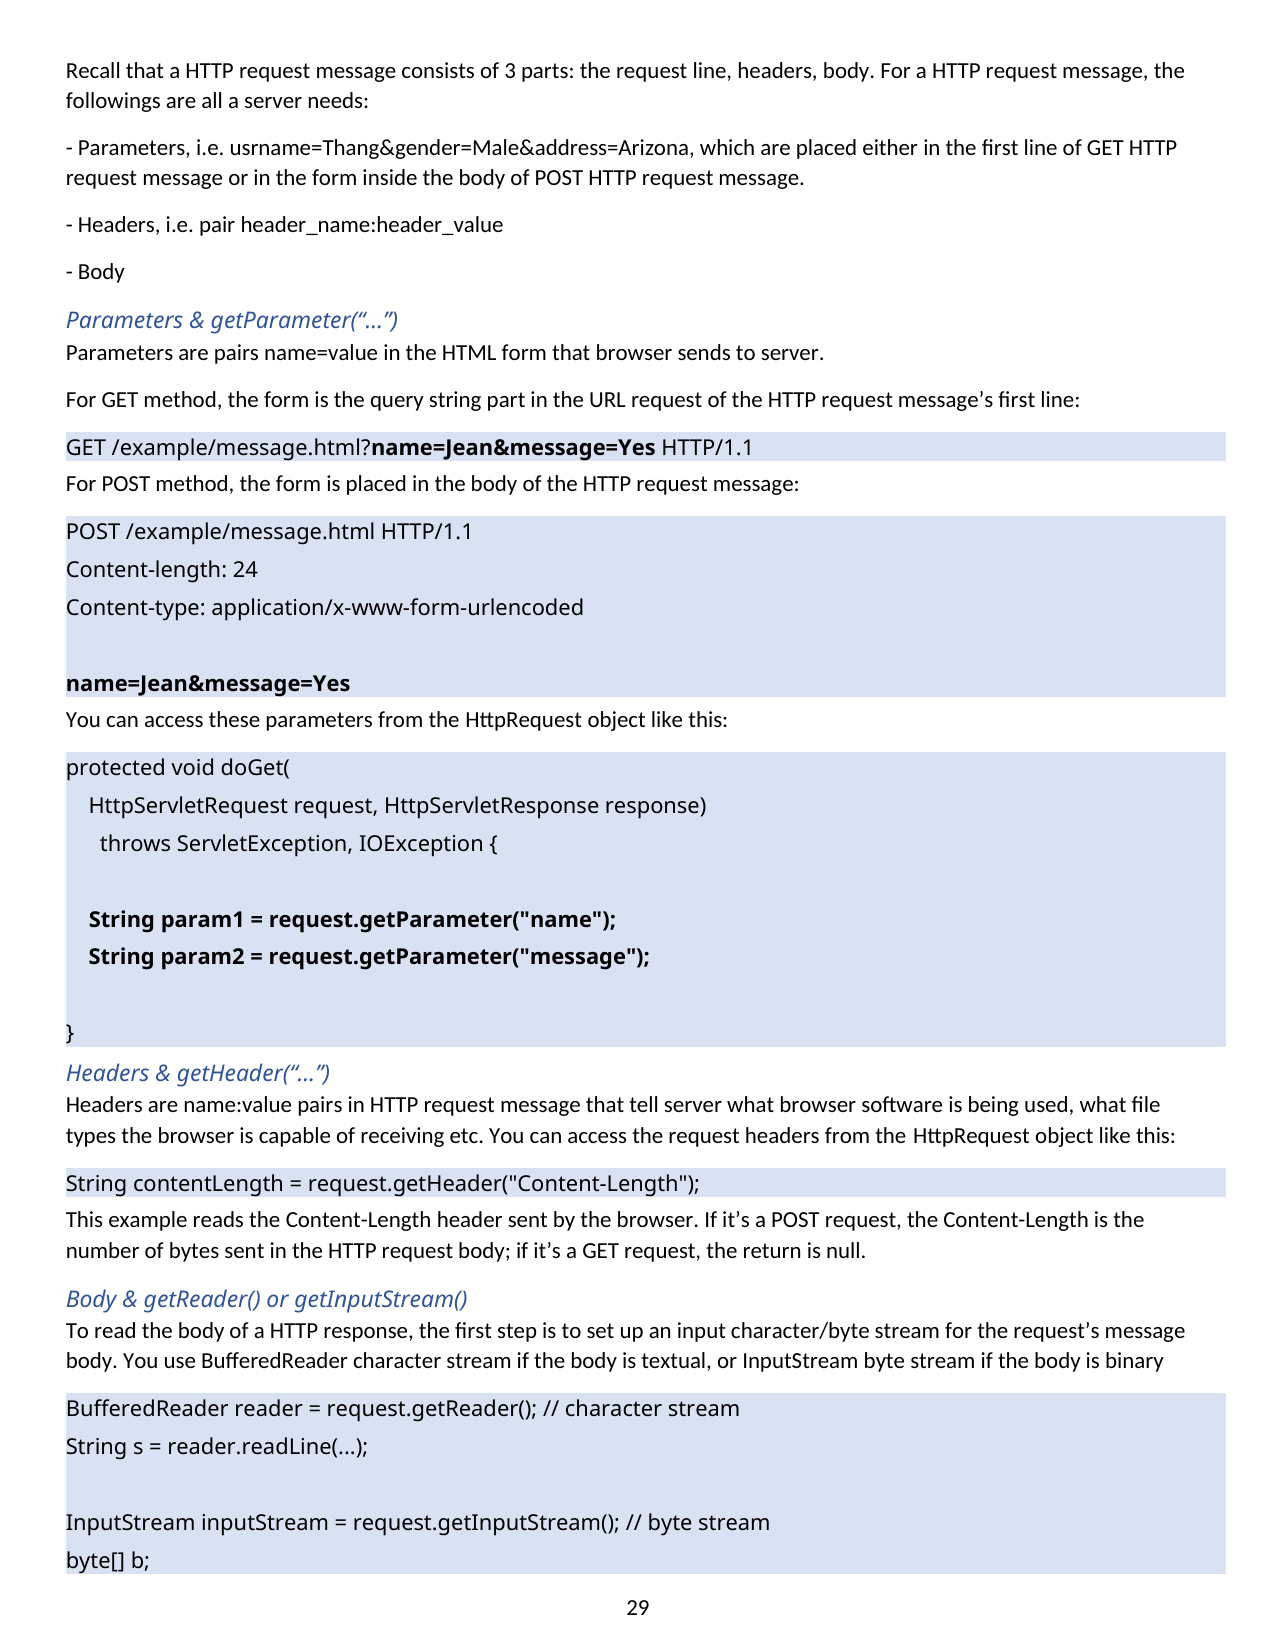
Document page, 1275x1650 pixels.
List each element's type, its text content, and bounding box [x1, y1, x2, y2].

text byte[] b; [66, 1545, 1226, 1574]
text protected void doGet( [66, 752, 1226, 782]
text String contentLength = request.getHeader("Content-Length"); [66, 1168, 1226, 1197]
text String param2 = request.getParameter("message"); [66, 941, 1226, 971]
text - Parameters, i.e. usrname=Thang&gender=Male&address=Arizona, which are placed either in the first line of GET HTTP request message or in the form inside the body of POST HTTP request message. [66, 133, 1209, 192]
text InputStream inputStream = request.getInputStream(); // byte stream [66, 1507, 1226, 1537]
text Recall that a HTTP request message consists of 3 parts: the request line, headers, body. For a HTTP request message, the followings are all a server needs: [66, 56, 1209, 114]
text String param1 = request.getParameter("name"); [66, 903, 1226, 933]
text HttpServletRequest request, HttpServletResponse response) [66, 790, 1226, 820]
text String s = reader.readLine(...); [66, 1431, 1226, 1461]
text Headers are name:value pairs in HTTP request message that tell server what browser software is being used, what file types the browser is capable of receiving etc. You can access the request headers from the HttpRequest object like this: [66, 1091, 1209, 1149]
text For GET method, the form is the query string part in the URL request of the HTTP request message’s first line: [66, 385, 1209, 413]
text throws ServletException, IOException { [66, 828, 1226, 858]
text - Body [66, 257, 1209, 285]
text Parameters are pairs name=value in the HTML form that browser sends to server. [66, 338, 1209, 366]
subtitle Body & getReader() or getInputStream() [66, 1283, 1209, 1314]
text BufferedReader reader = request.getReader(); // character stream [66, 1393, 1226, 1423]
subtitle Headers & getHeader(“…”) [66, 1057, 1209, 1088]
text - Headers, i.e. pair header_name:header_value [66, 210, 1209, 238]
text Content-type: application/x-www-form-urlencoded [66, 592, 1226, 622]
subtitle Parameters & getParameter(“…”) [66, 304, 1209, 335]
text Content-length: 24 [66, 554, 1226, 584]
text } [66, 1017, 1226, 1047]
text POST /example/message.html HTTP/1.1 [66, 516, 1226, 546]
text You can access these parameters from the HttpRequest object like this: [66, 705, 1209, 733]
text name=Jean&message=Yes [66, 668, 1226, 697]
text This example reads the Content-Length header sent by the browser. If it’s a POST request, the Content-Length is the number of bytes sent in the HTTP request body; if it’s a GET request, the return is null. [66, 1206, 1209, 1264]
text GET /example/message.html?name=Jean&message=Yes HTTP/1.1 [66, 432, 1226, 461]
text To read the body of a HTTP response, the first step is to set up an input character/byte stream for the request’s message body. You use BufferedReader character stream if the body is textual, or InputStream byte stream if the body is binary [66, 1316, 1209, 1374]
text For POST method, the form is placed in the body of the HTTP request message: [66, 469, 1209, 497]
